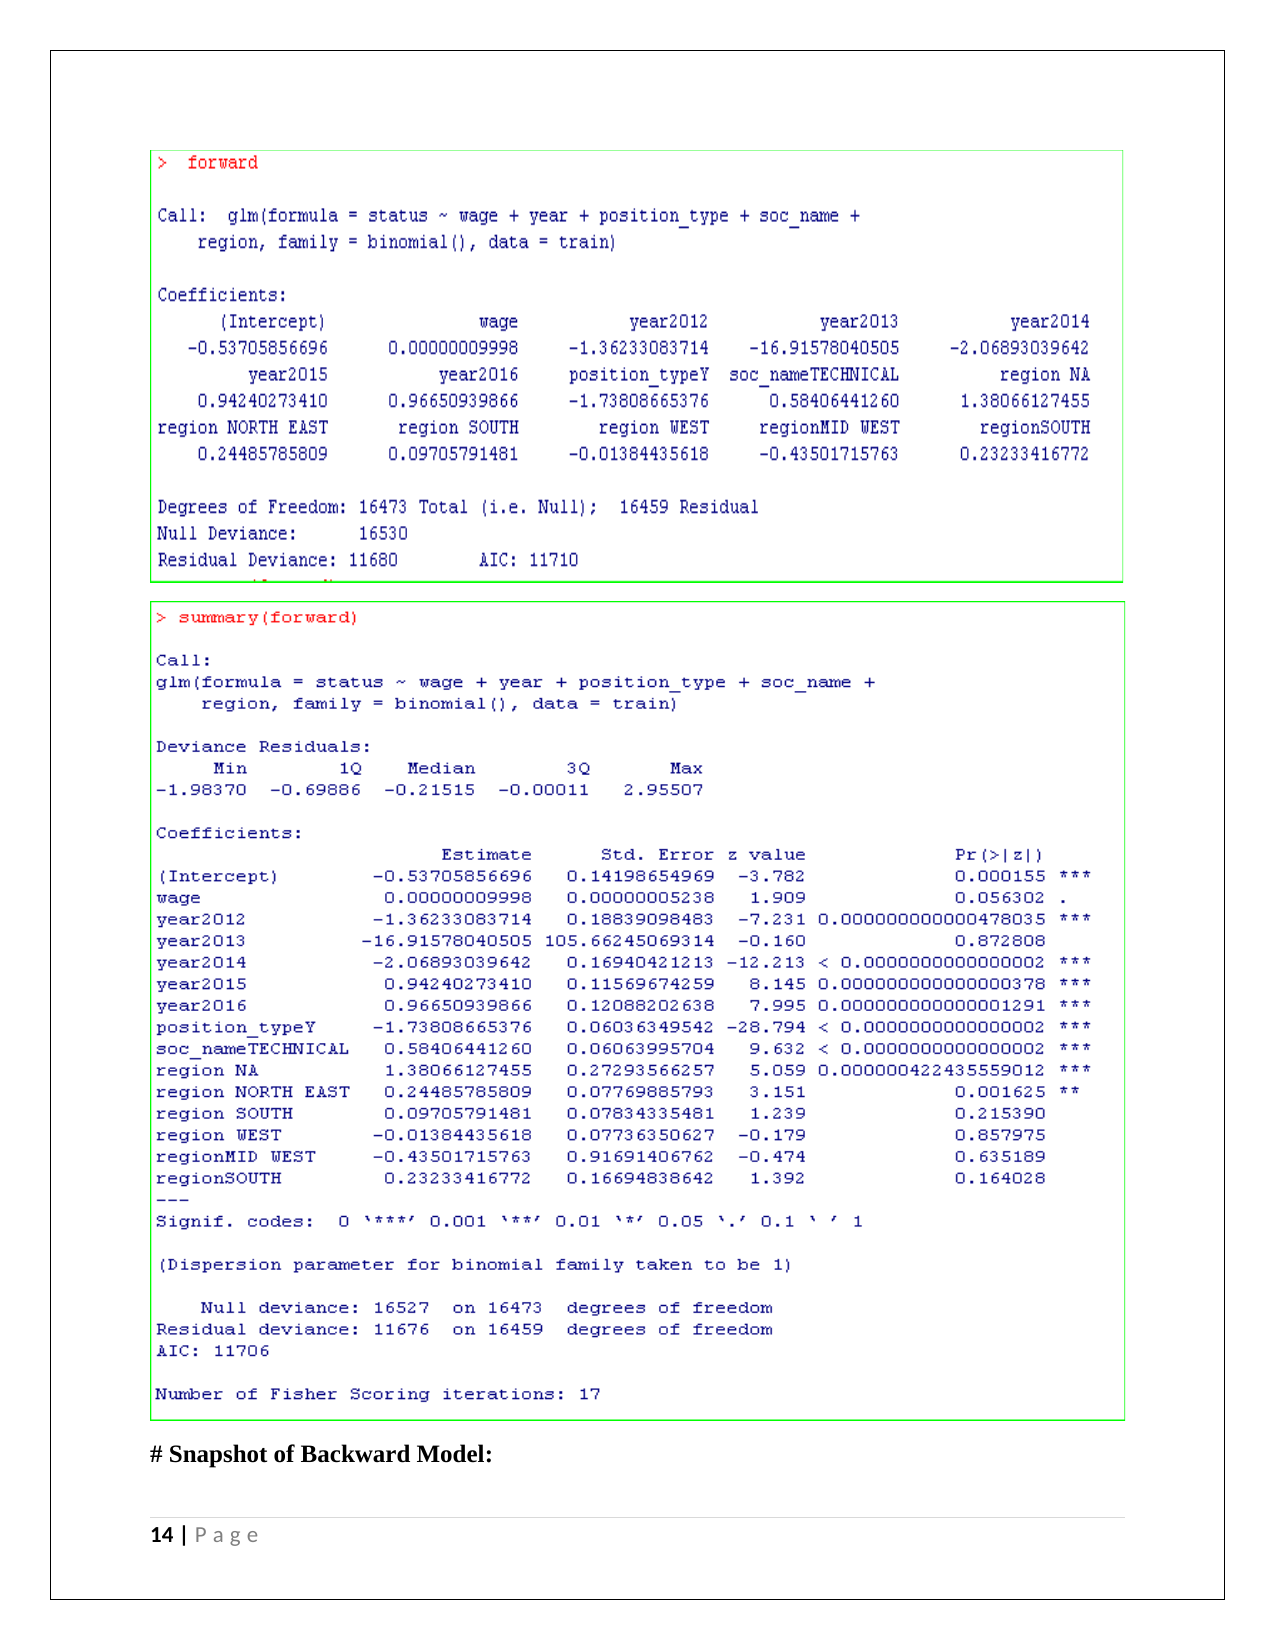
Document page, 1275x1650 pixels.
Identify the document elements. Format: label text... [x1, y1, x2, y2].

text # Snapshot of Backward Model: [150, 1439, 1125, 1468]
picture [150, 601, 1125, 1421]
picture [150, 150, 1124, 583]
